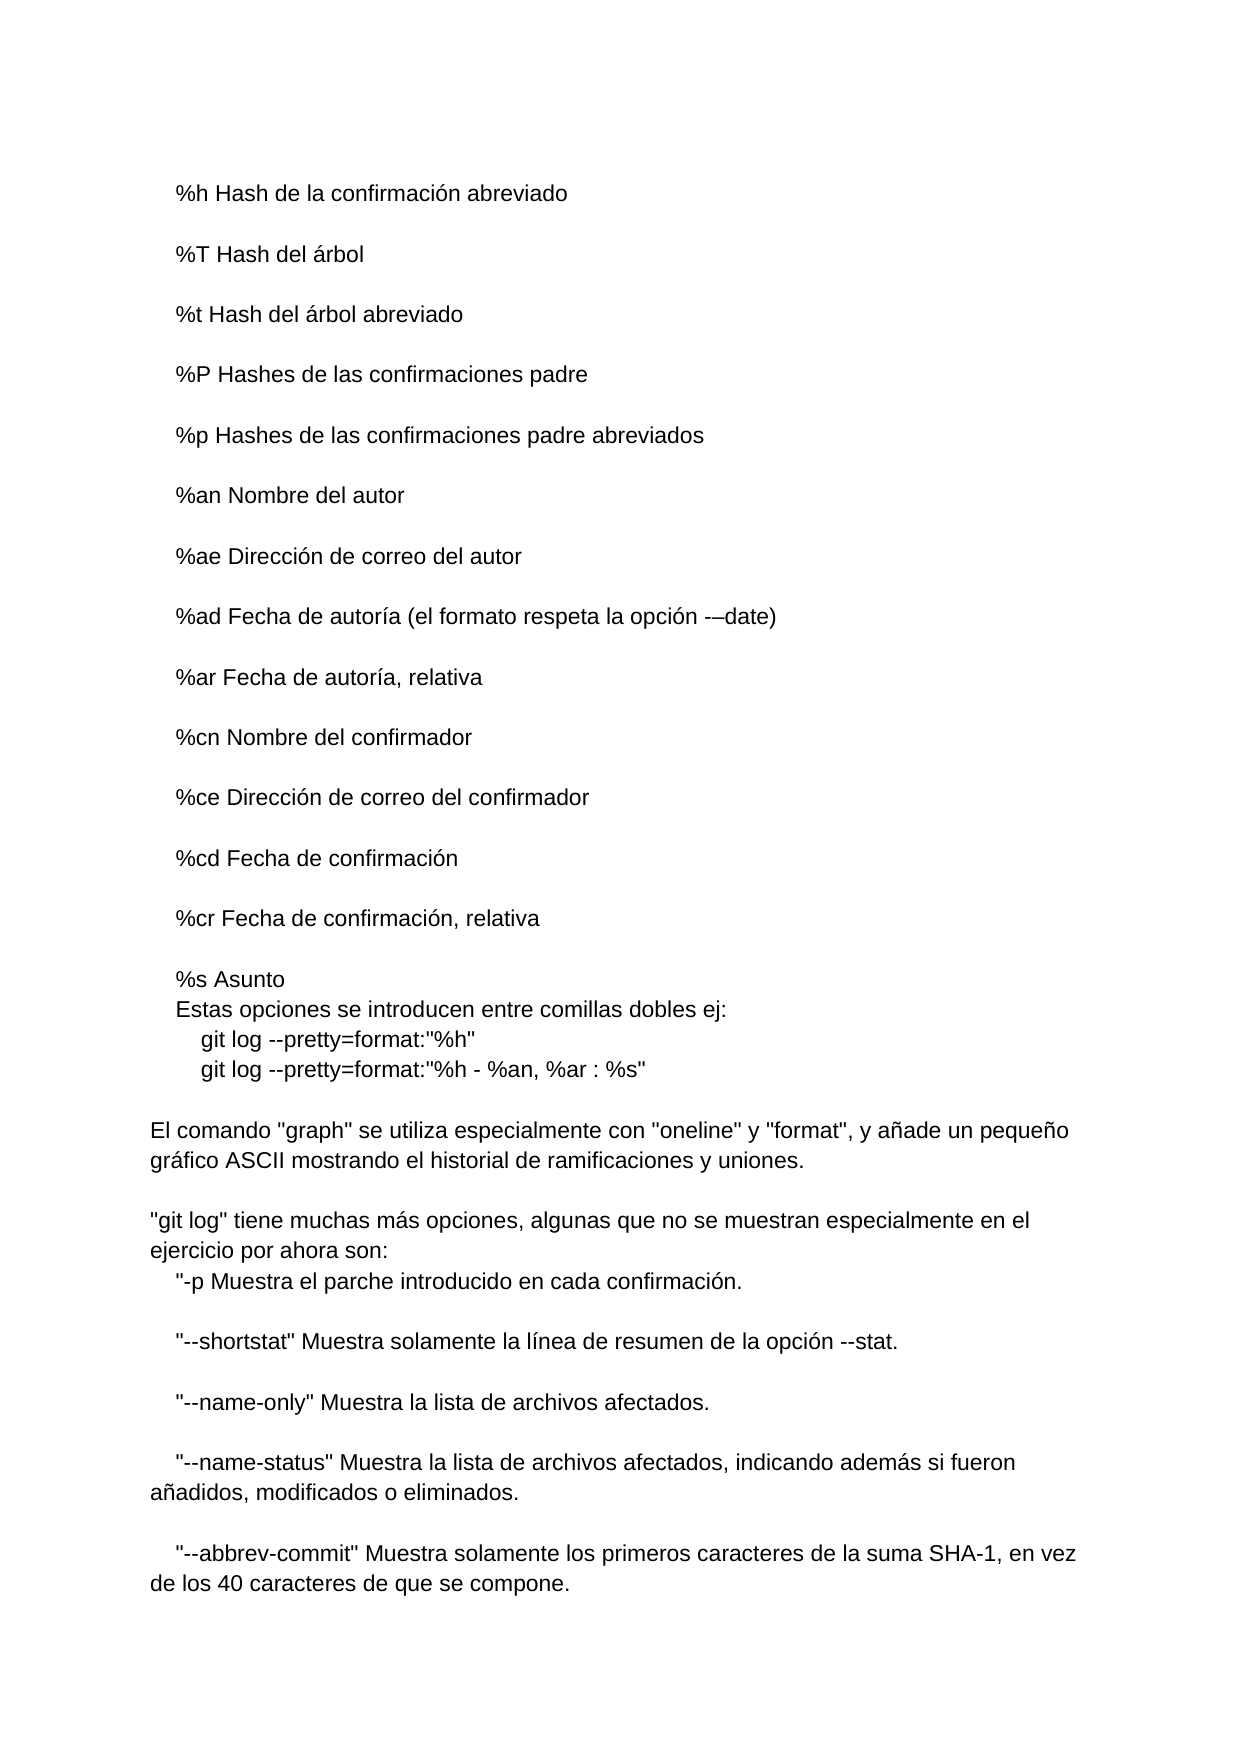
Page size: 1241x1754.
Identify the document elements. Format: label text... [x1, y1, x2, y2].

text %t Hash del árbol abreviado [150, 301, 1090, 327]
text "git log" tiene muchas más opciones, algunas que no se muestran especialmente en el ejercicio por ahora son: [150, 1207, 1090, 1264]
text El comando "graph" se utiliza especialmente con "oneline" y "format", y añade un pequeño gráfico ASCII mostrando el historial de ramificaciones y uniones. [150, 1117, 1090, 1173]
text %P Hashes de las confirmaciones padre [150, 361, 1090, 388]
text %s Asunto [150, 966, 1090, 992]
text %ae Dirección de correo del autor [150, 543, 1090, 569]
text %an Nombre del autor [150, 482, 1090, 509]
text "--name-status" Muestra la lista de archivos afectados, indicando además si fueron añadidos, modificados o eliminados. [150, 1449, 1090, 1506]
text "-p Muestra el parche introducido en cada confirmación. [150, 1268, 1090, 1294]
text %T Hash del árbol [150, 241, 1090, 267]
text %cd Fecha de confirmación [150, 845, 1090, 871]
text git log --pretty=format:"%h" [150, 1026, 1090, 1052]
text %h Hash de la confirmación abreviado [150, 180, 1090, 207]
text %cn Nombre del confirmador [150, 724, 1090, 750]
text "--abbrev-commit" Muestra solamente los primeros caracteres de la suma SHA-1, en vez de los 40 caracteres de que se compone. [150, 1539, 1090, 1596]
text %cr Fecha de confirmación, relativa [150, 905, 1090, 932]
text %p Hashes de las confirmaciones padre abreviados [150, 422, 1090, 448]
text "--shortstat" Muestra solamente la línea de resumen de la opción --stat. [150, 1328, 1090, 1354]
text "--name-only" Muestra la lista de archivos afectados. [150, 1388, 1090, 1415]
text %ad Fecha de autoría (el formato respeta la opción -–date) [150, 603, 1090, 629]
text git log --pretty=format:"%h - %an, %ar : %s" [150, 1056, 1090, 1083]
text %ar Fecha de autoría, relativa [150, 663, 1090, 690]
text %ce Dirección de correo del confirmador [150, 784, 1090, 811]
text Estas opciones se introducen entre comillas dobles ej: [150, 996, 1090, 1022]
